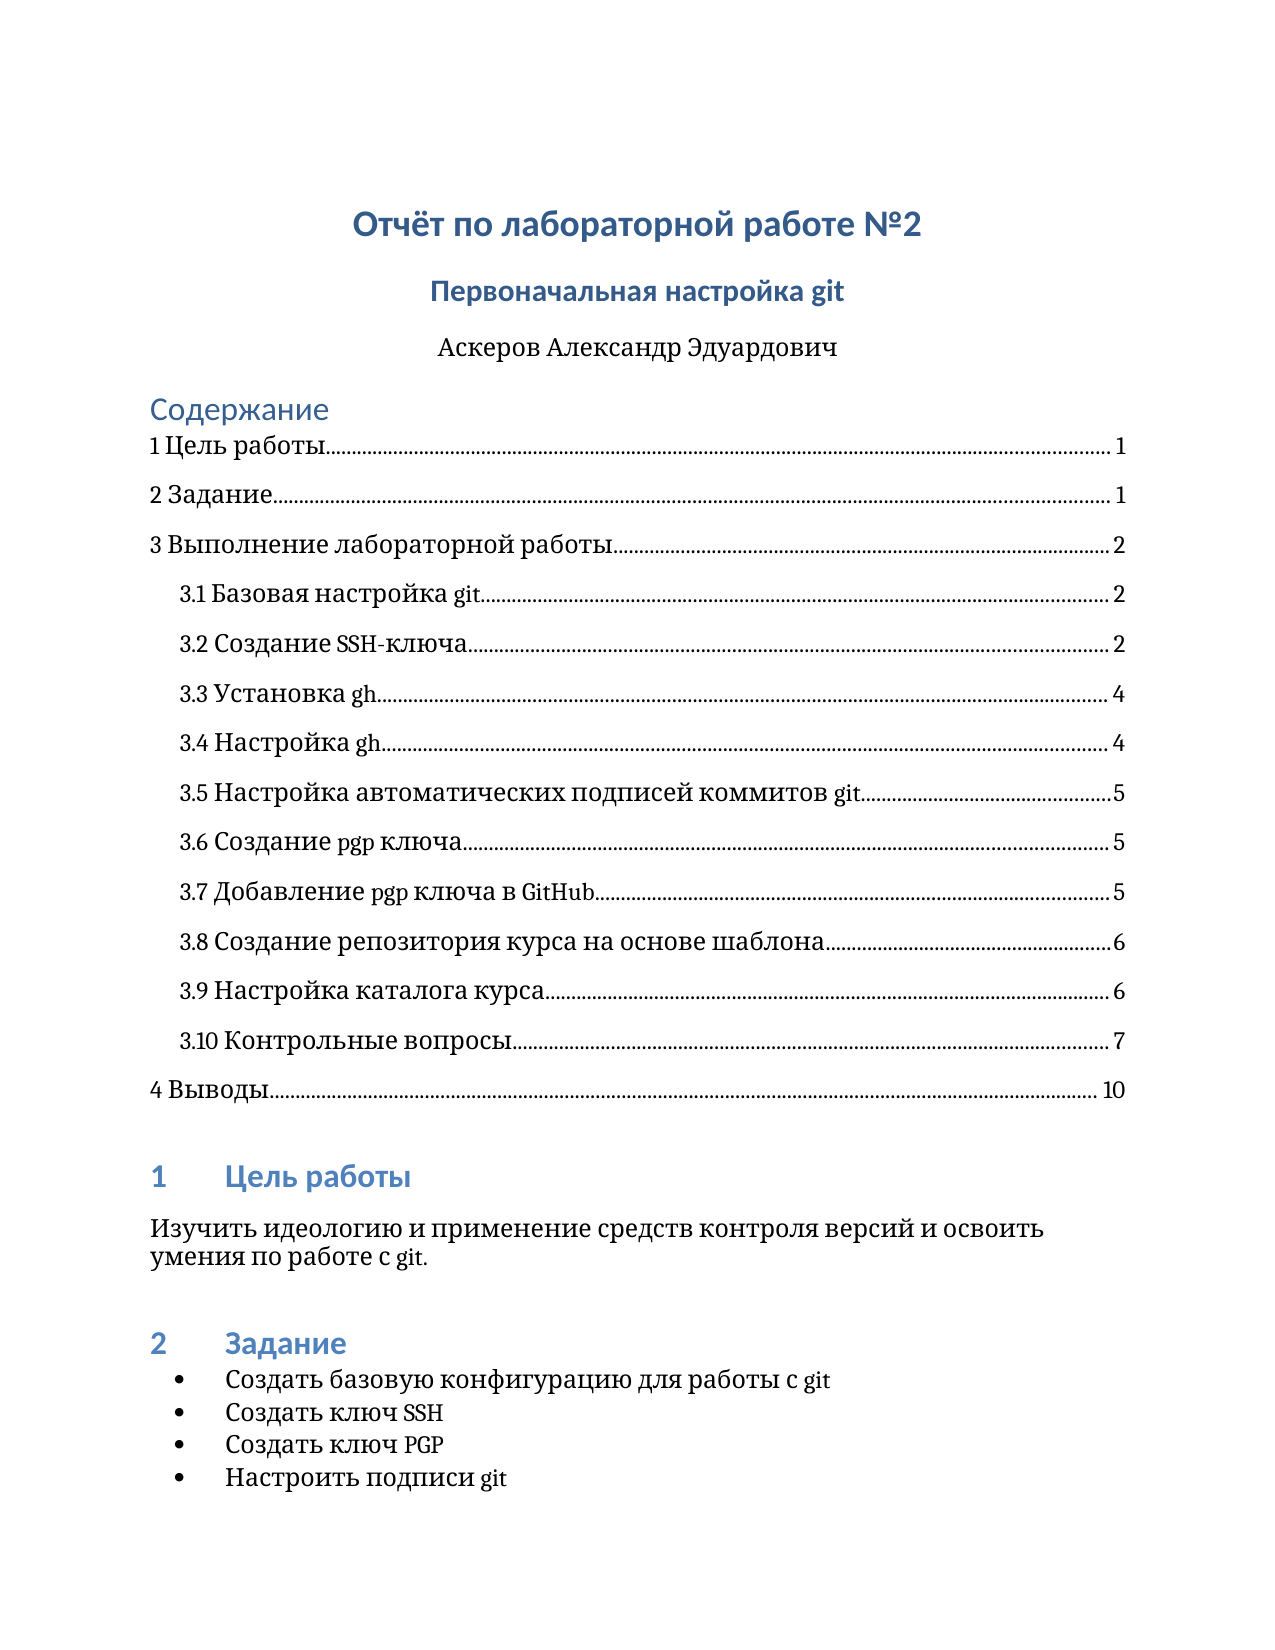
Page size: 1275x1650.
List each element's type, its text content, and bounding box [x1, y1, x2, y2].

subtitle 2 Задание [150, 1322, 1125, 1363]
text Аскеров Александр Эдуардович [150, 334, 1125, 363]
title Отчёт по лабораторной работе №2 [150, 200, 1125, 246]
subtitle Первоначальная настройка git [150, 271, 1125, 309]
list Создать базовую конфигурацию для работы с git [175, 1366, 1125, 1395]
list Создать ключ SSH [175, 1399, 1125, 1428]
list Создать ключ PGP [175, 1431, 1125, 1460]
list Настроить подписи git [175, 1464, 1125, 1493]
subtitle 1 Цель работы [150, 1155, 1125, 1196]
text Изучить идеологию и применение средств контроля версий и освоить умения по работе с git. [150, 1214, 1125, 1272]
